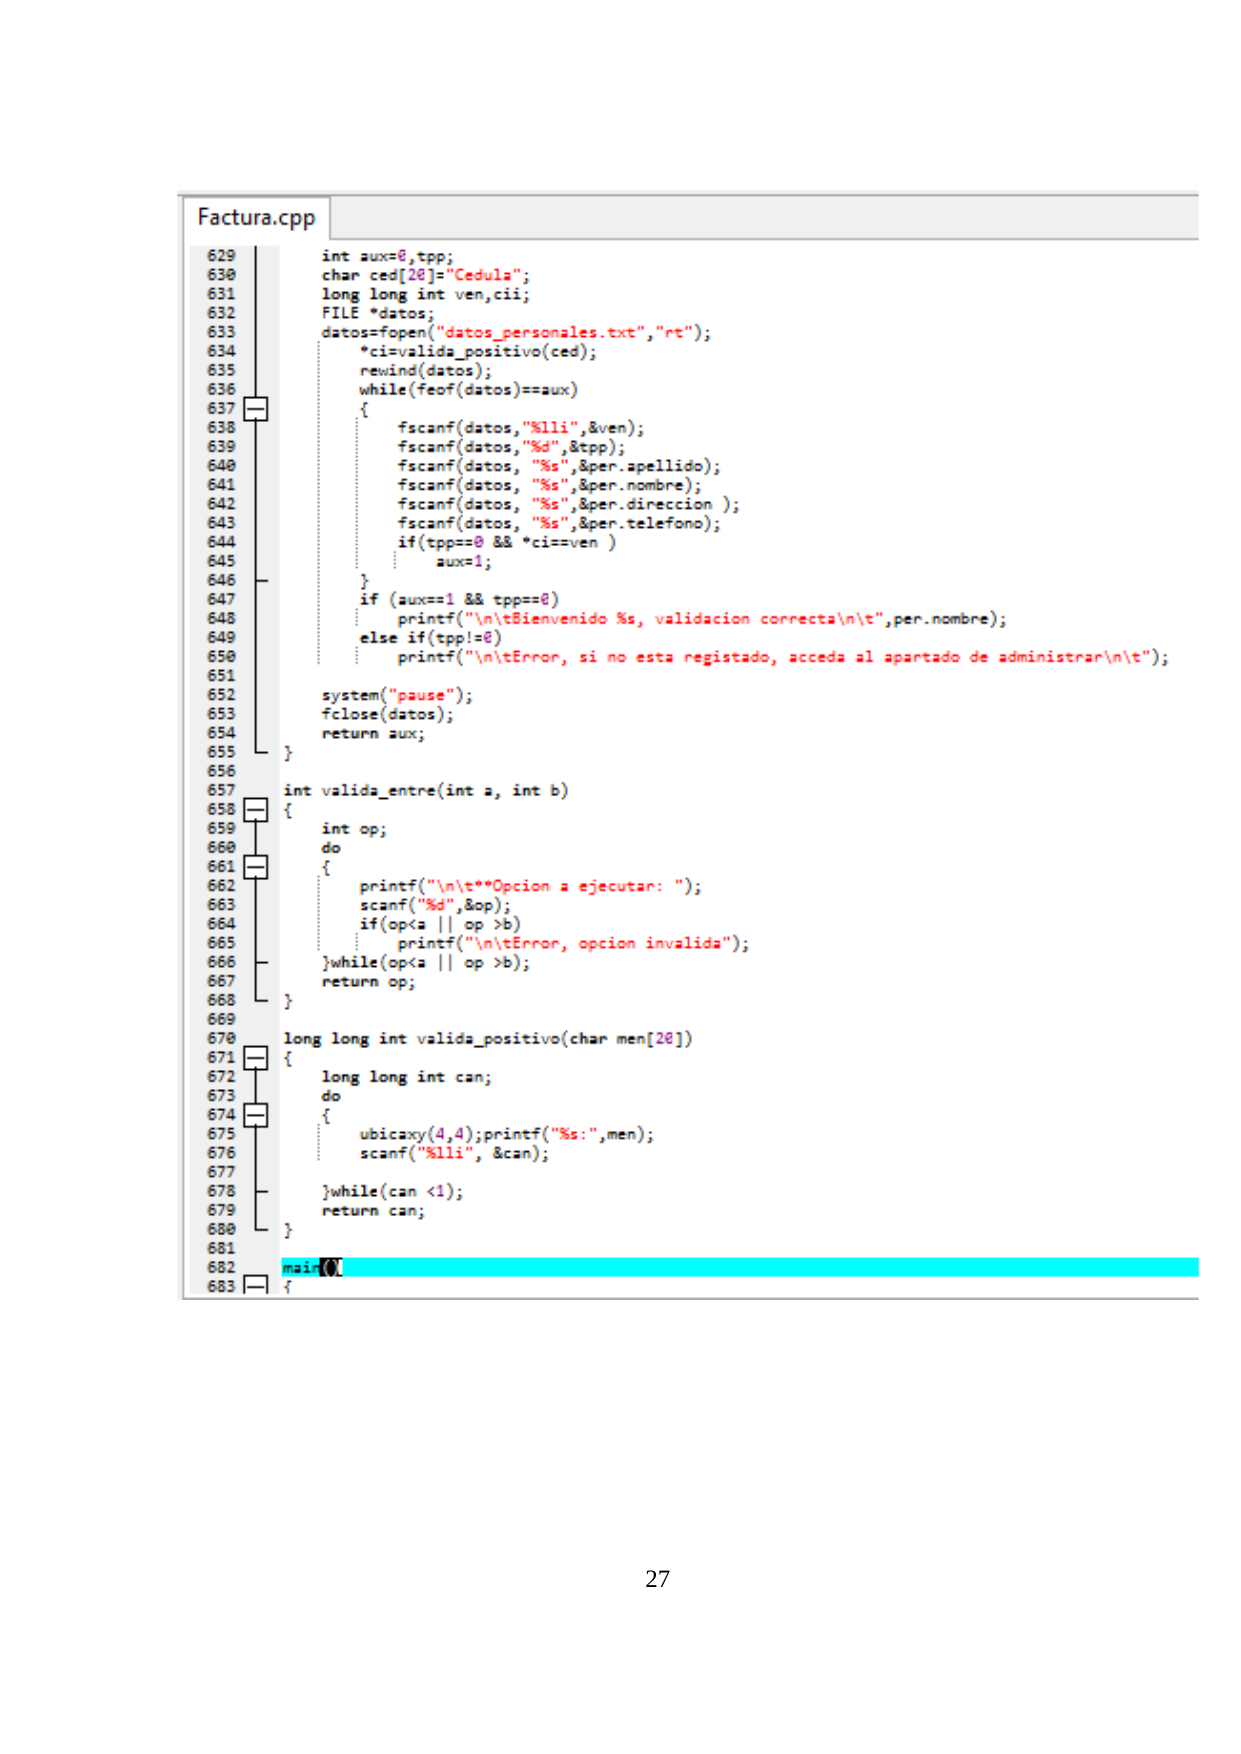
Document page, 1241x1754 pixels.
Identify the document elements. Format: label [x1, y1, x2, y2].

picture [177, 190, 1199, 1300]
